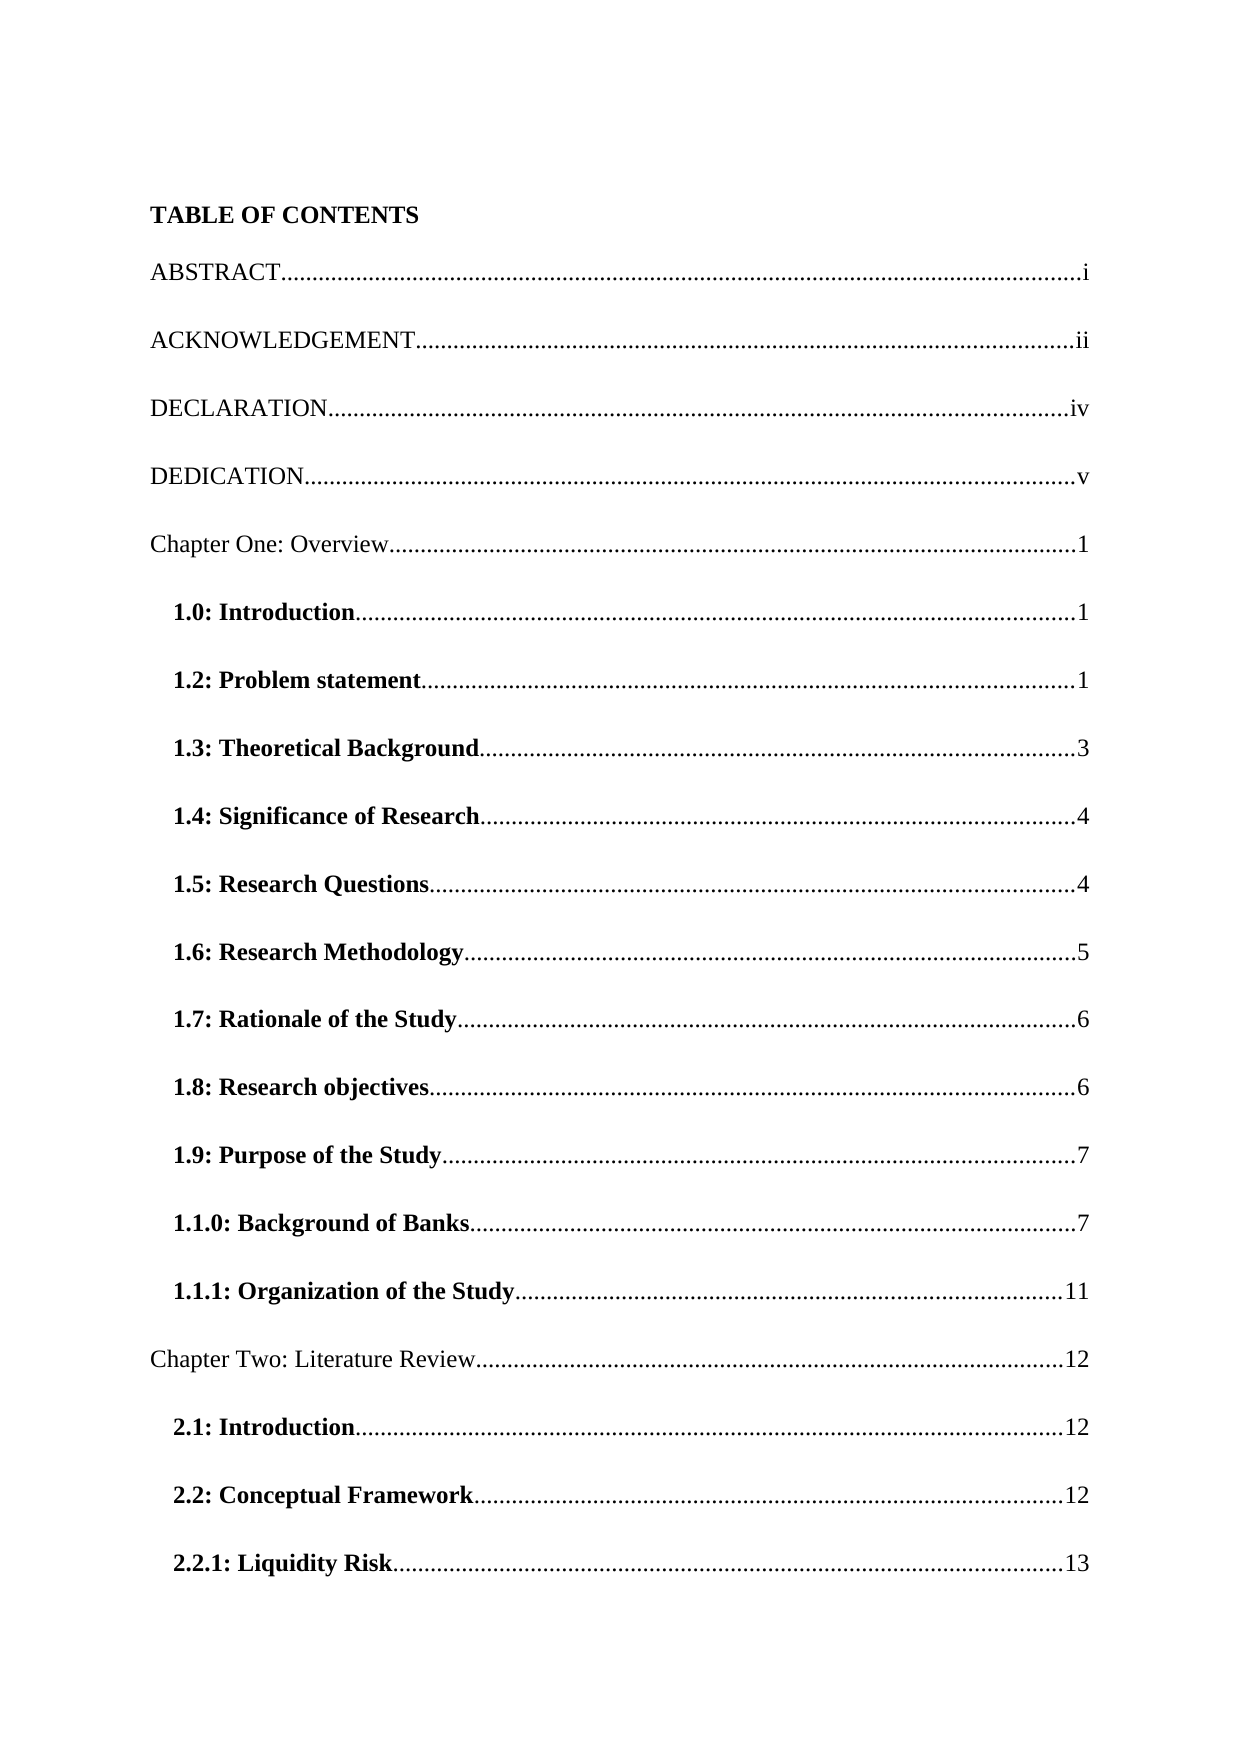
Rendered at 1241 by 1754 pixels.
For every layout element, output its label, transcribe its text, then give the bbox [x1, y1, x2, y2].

text 1.3: Theoretical Background 3 [173, 733, 1090, 762]
text 2.1: Introduction 12 [173, 1412, 1090, 1441]
text 2.2: Conceptual Framework 12 [173, 1480, 1090, 1509]
text 1.0: Introduction 1 [173, 597, 1090, 626]
text 1.5: Research Questions 4 [173, 869, 1090, 897]
text DEDICATION v [150, 461, 1090, 490]
text ACKNOWLEDGEMENT ii [150, 325, 1090, 354]
text 1.9: Purpose of the Study 7 [173, 1140, 1090, 1169]
text 1.7: Rationale of the Study 6 [173, 1004, 1090, 1033]
text 2.2.1: Liquidity Risk 13 [173, 1548, 1090, 1577]
text 1.1.1: Organization of the Study 11 [173, 1276, 1090, 1305]
subtitle TABLE OF CONTENTS [150, 200, 1090, 229]
text DECLARATION iv [150, 393, 1090, 422]
text ABSTRACT i [150, 257, 1090, 286]
text 1.2: Problem statement 1 [173, 665, 1090, 694]
text Chapter One: Overview 1 [150, 529, 1090, 558]
text 1.8: Research objectives 6 [173, 1072, 1090, 1101]
text 1.6: Research Methodology 5 [173, 937, 1090, 965]
text 1.1.0: Background of Banks 7 [173, 1208, 1090, 1237]
text Chapter Two: Literature Review 12 [150, 1344, 1090, 1373]
text 1.4: Significance of Research 4 [173, 801, 1090, 829]
